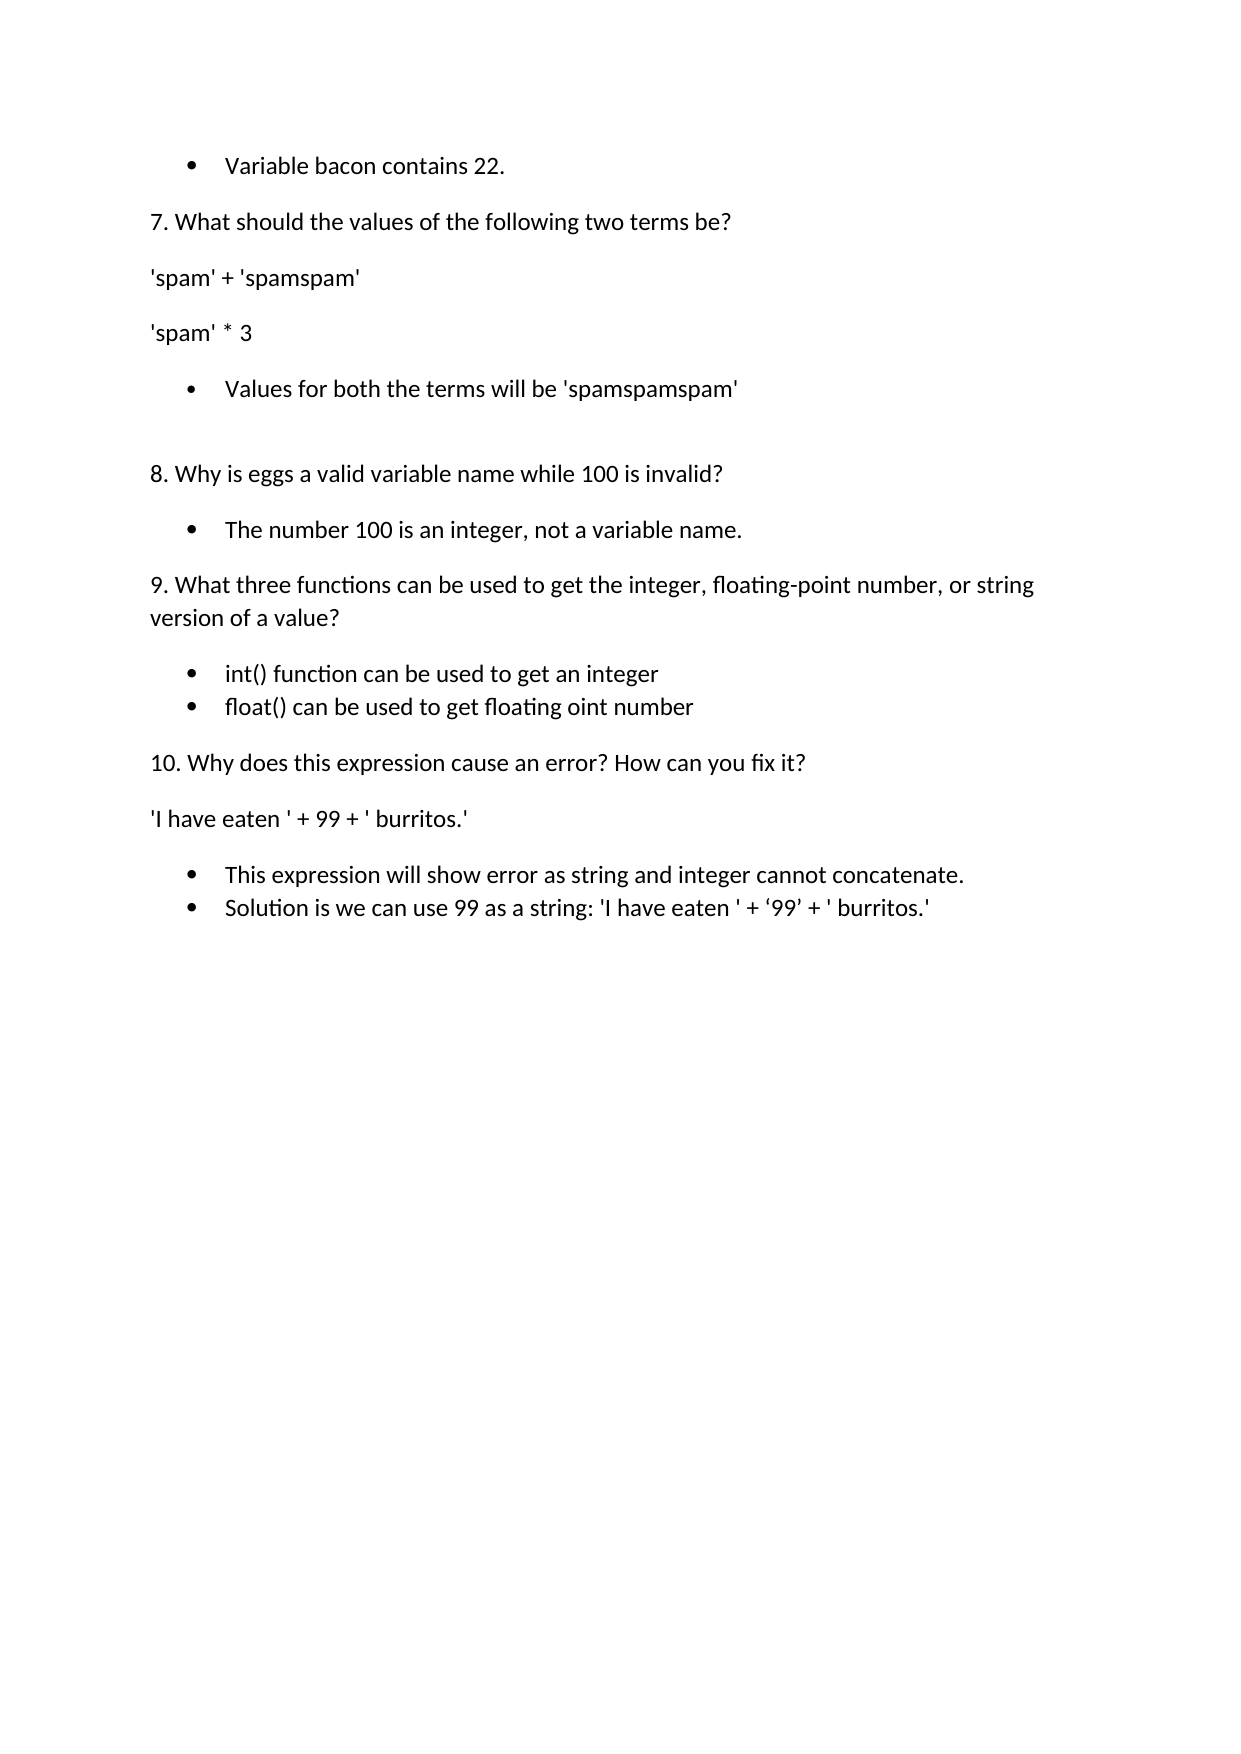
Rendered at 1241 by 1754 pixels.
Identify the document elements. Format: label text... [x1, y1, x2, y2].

text 'spam' * 3 [150, 317, 1090, 348]
text 9. What three functions can be used to get the integer, floating-point number, or string version of a value? [150, 569, 1090, 633]
list Solution is we can use 99 as a string: 'I have eaten ' + ‘99’ + ' burritos.' [187, 892, 1090, 922]
text 8. Why is eggs a valid variable name while 100 is invalid? [150, 458, 1090, 488]
list int() function can be used to get an integer [187, 658, 1090, 689]
text 'spam' + 'spamspam' [150, 262, 1090, 292]
list float() can be used to get floating oint number [187, 691, 1090, 722]
list Values for both the terms will be 'spamspamspam' [187, 373, 1090, 404]
text 'I have eaten ' + 99 + ' burritos.' [150, 803, 1090, 833]
list Variable bacon contains 22. [187, 150, 1090, 181]
text 10. Why does this expression cause an error? How can you fix it? [150, 747, 1090, 778]
list The number 100 is an integer, not a variable name. [187, 514, 1090, 544]
text 7. What should the values of the following two terms be? [150, 206, 1090, 236]
list This expression will show error as string and integer cannot concatenate. [187, 859, 1090, 889]
